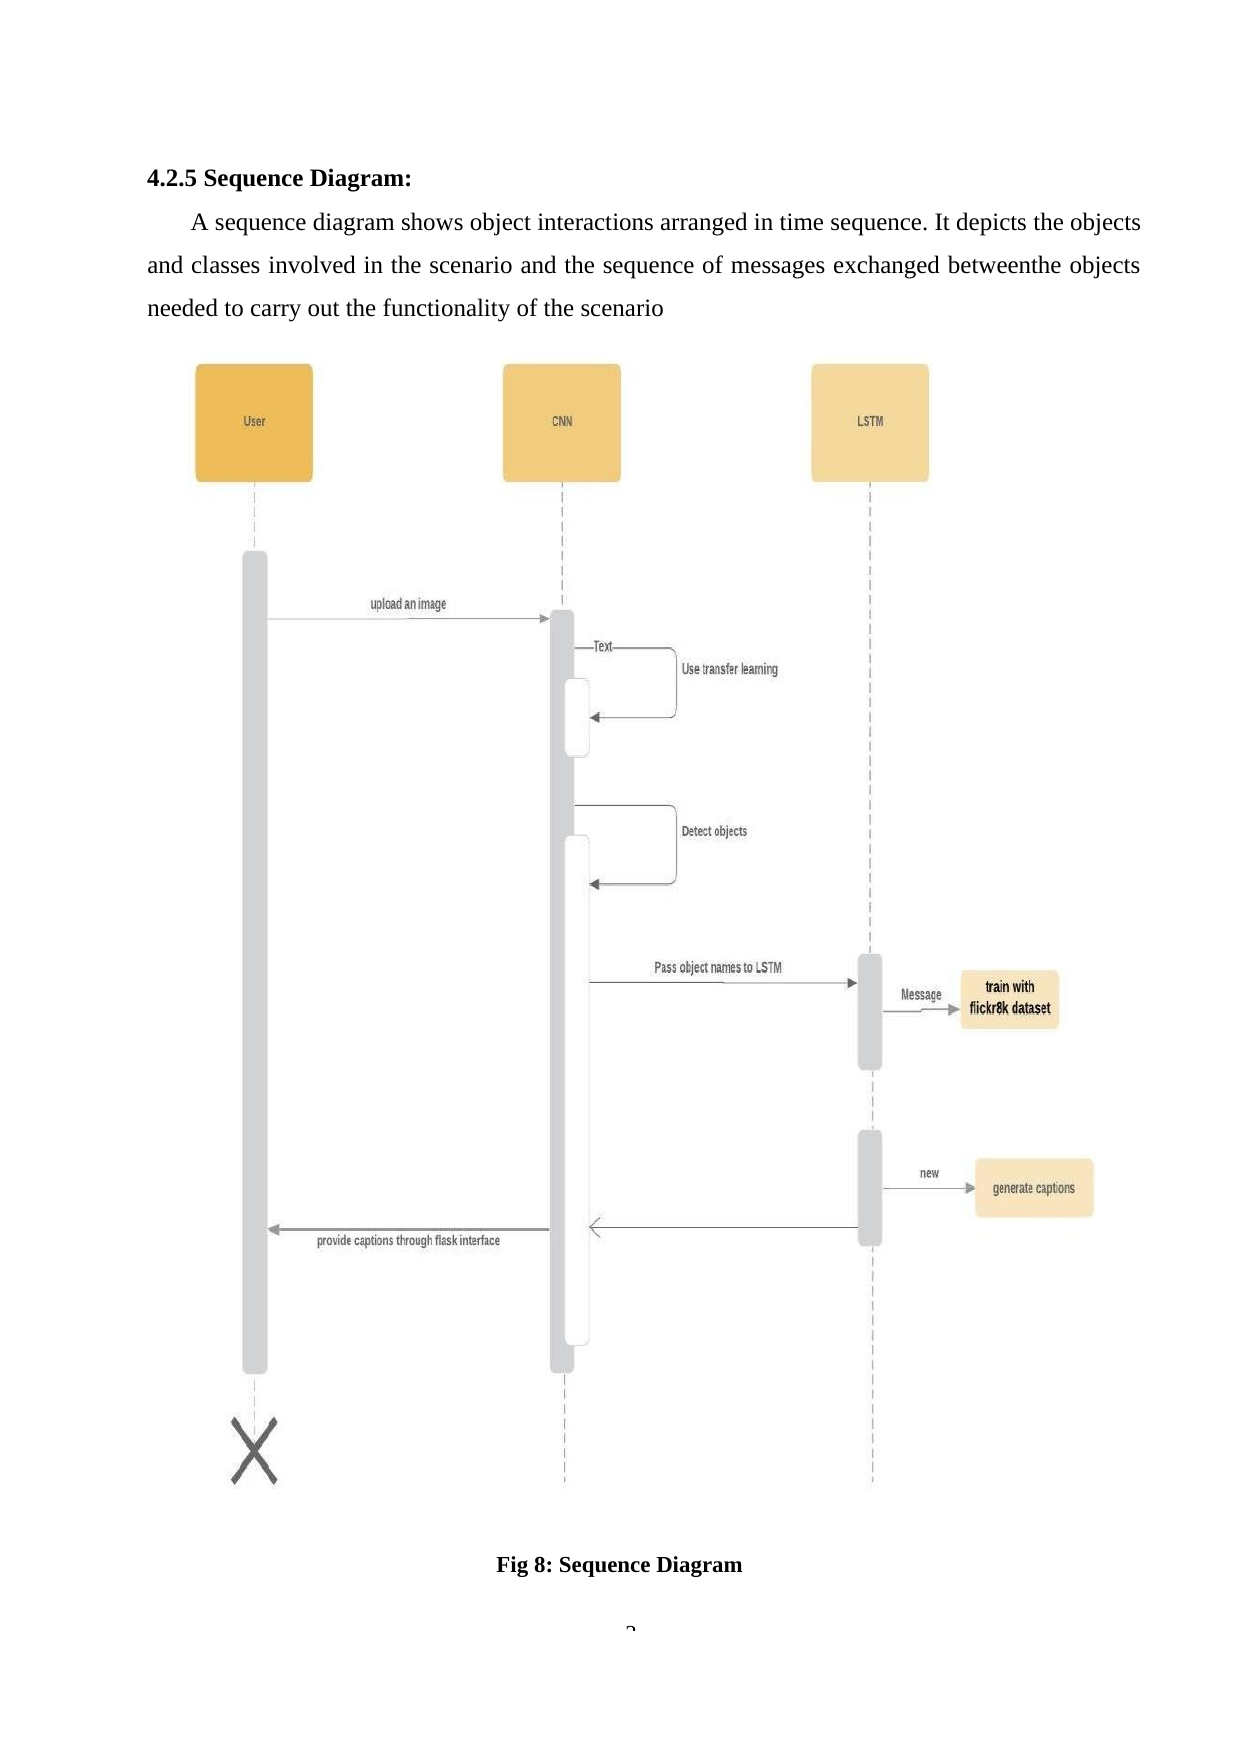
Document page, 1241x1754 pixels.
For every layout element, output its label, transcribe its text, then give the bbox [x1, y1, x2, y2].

text Fig 8: Sequence Diagram [363, 1551, 876, 1577]
text A sequence diagram shows object interactions arranged in time sequence. It depicts the objects and classes involved in the scenario and the sequence of messages exchanged betweenthe objects needed to carry out the functionality of the scenario [147, 207, 1142, 322]
picture [187, 348, 1097, 1489]
list Sequence Diagram: [147, 163, 1155, 192]
